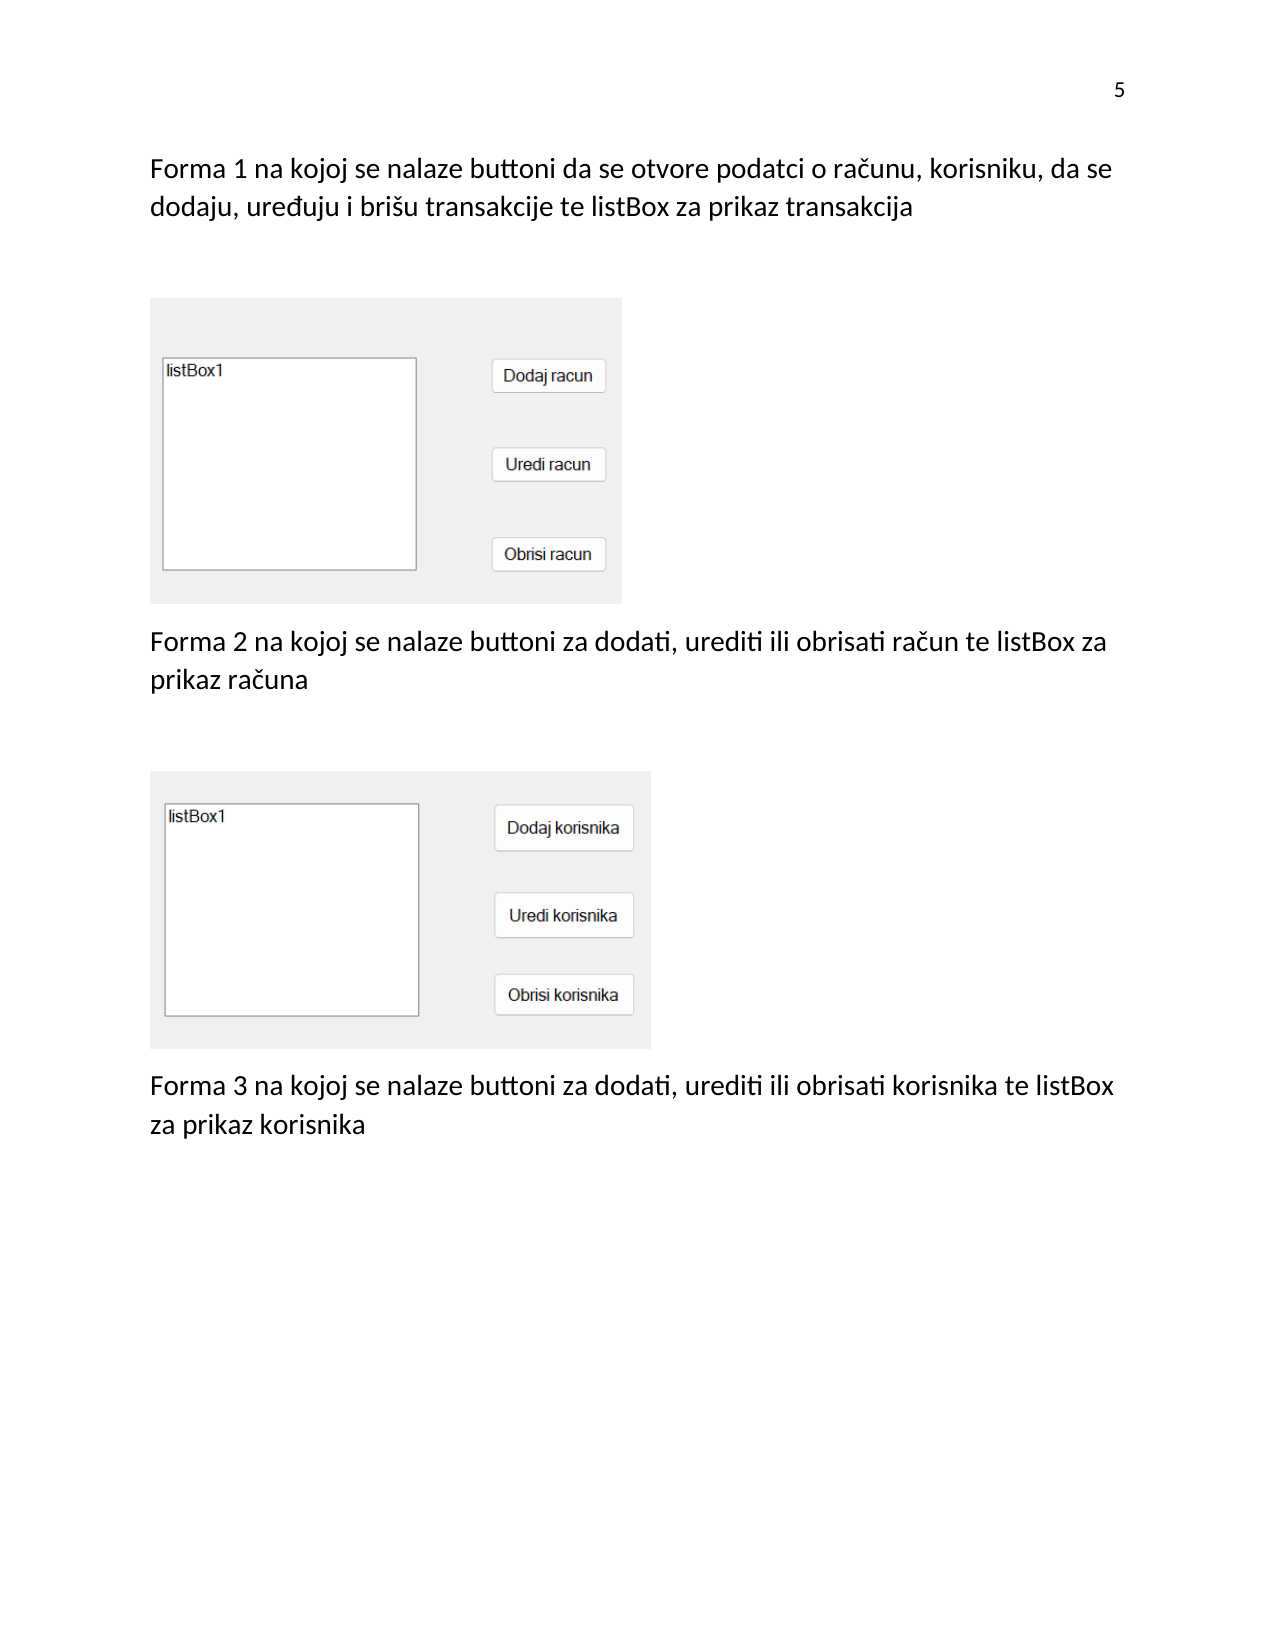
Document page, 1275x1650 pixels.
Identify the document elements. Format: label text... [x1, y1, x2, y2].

text Forma 2 na kojoj se nalaze buttoni za dodati, urediti ili obrisati račun te listBox za prikaz računa [150, 623, 1125, 697]
text Forma 1 na kojoj se nalaze buttoni da se otvore podatci o računu, korisniku, da se dodaju, uređuju i brišu transakcije te listBox za prikaz transakcija [150, 150, 1125, 224]
text Forma 3 na kojoj se nalaze buttoni za dodati, urediti ili obrisati korisnika te listBox za prikaz korisnika [150, 1067, 1125, 1141]
picture [150, 298, 622, 604]
picture [150, 771, 652, 1049]
